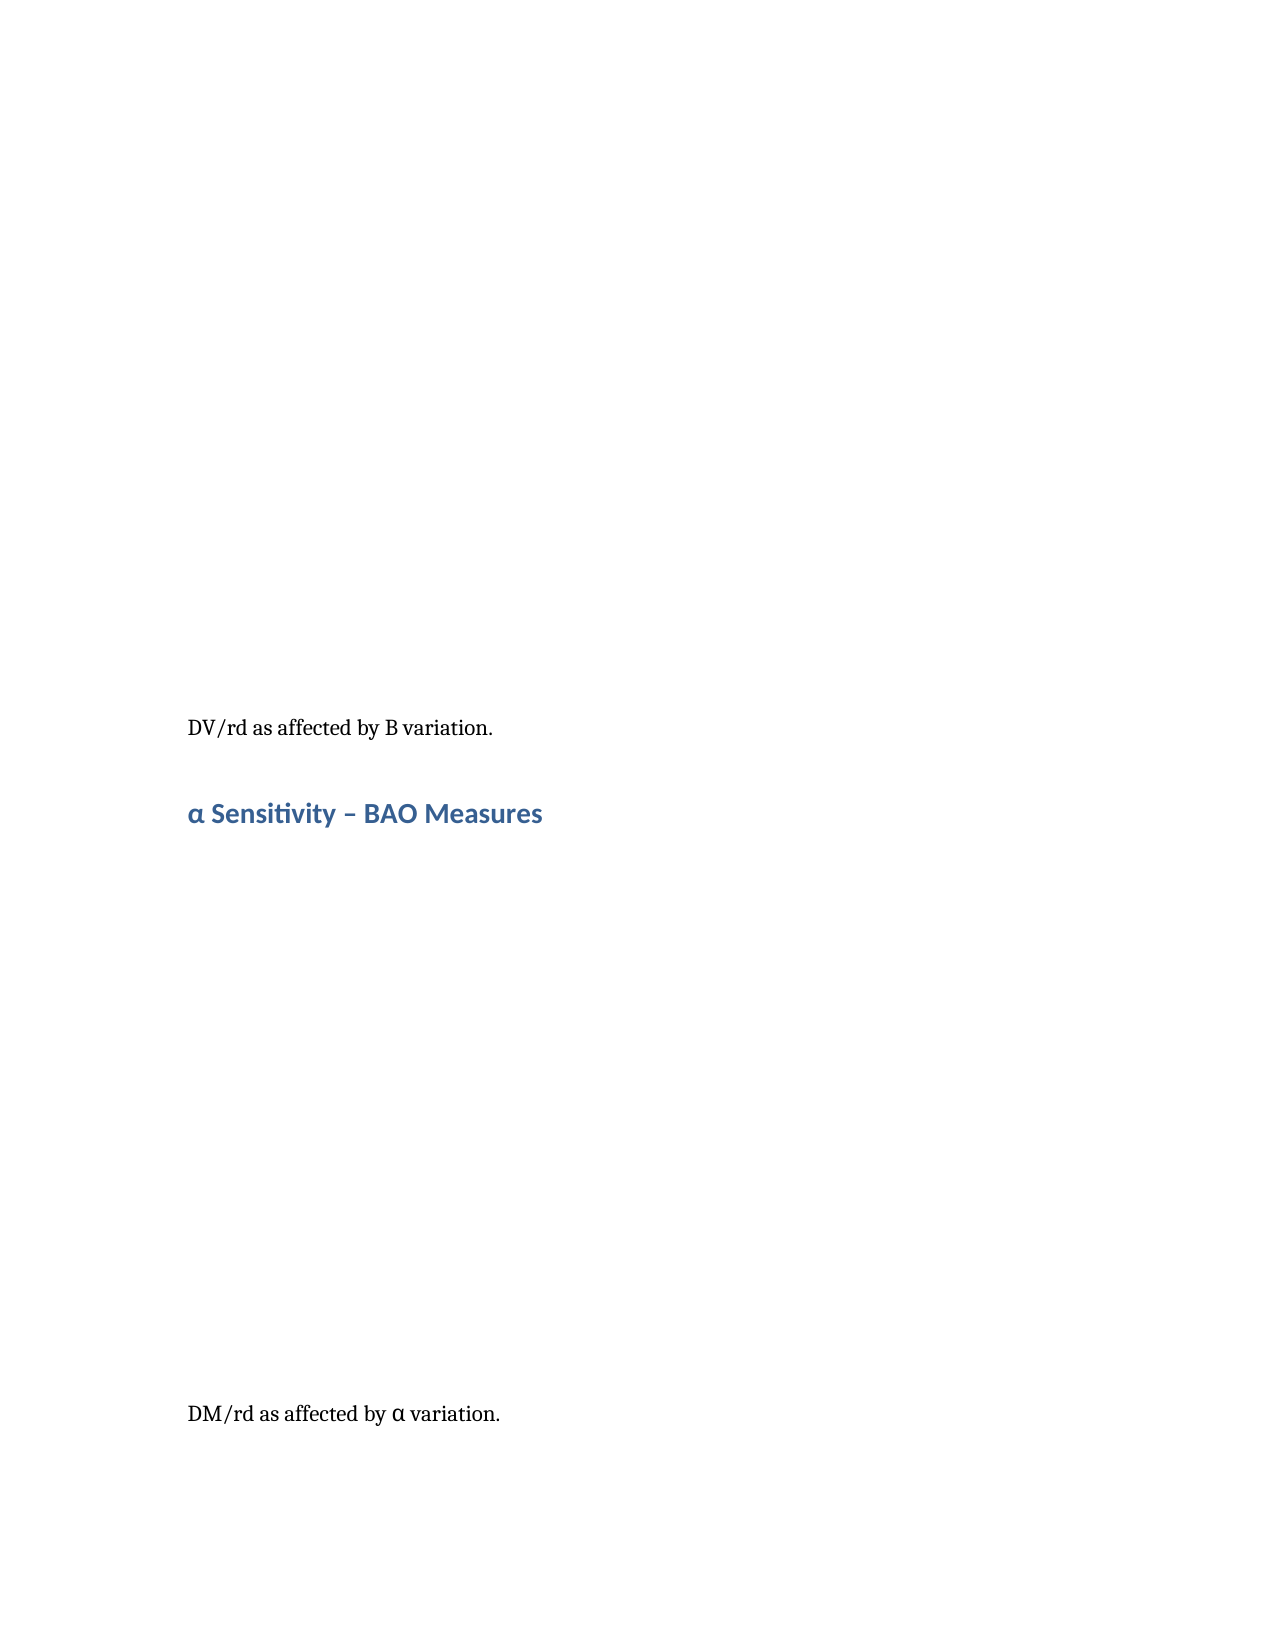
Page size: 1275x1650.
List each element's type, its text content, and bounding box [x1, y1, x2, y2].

text DM/rd as affected by α variation. [187, 1401, 1087, 1427]
subtitle α Sensitivity – BAO Measures [187, 795, 1087, 831]
text DV/rd as affected by B variation. [187, 715, 1087, 741]
